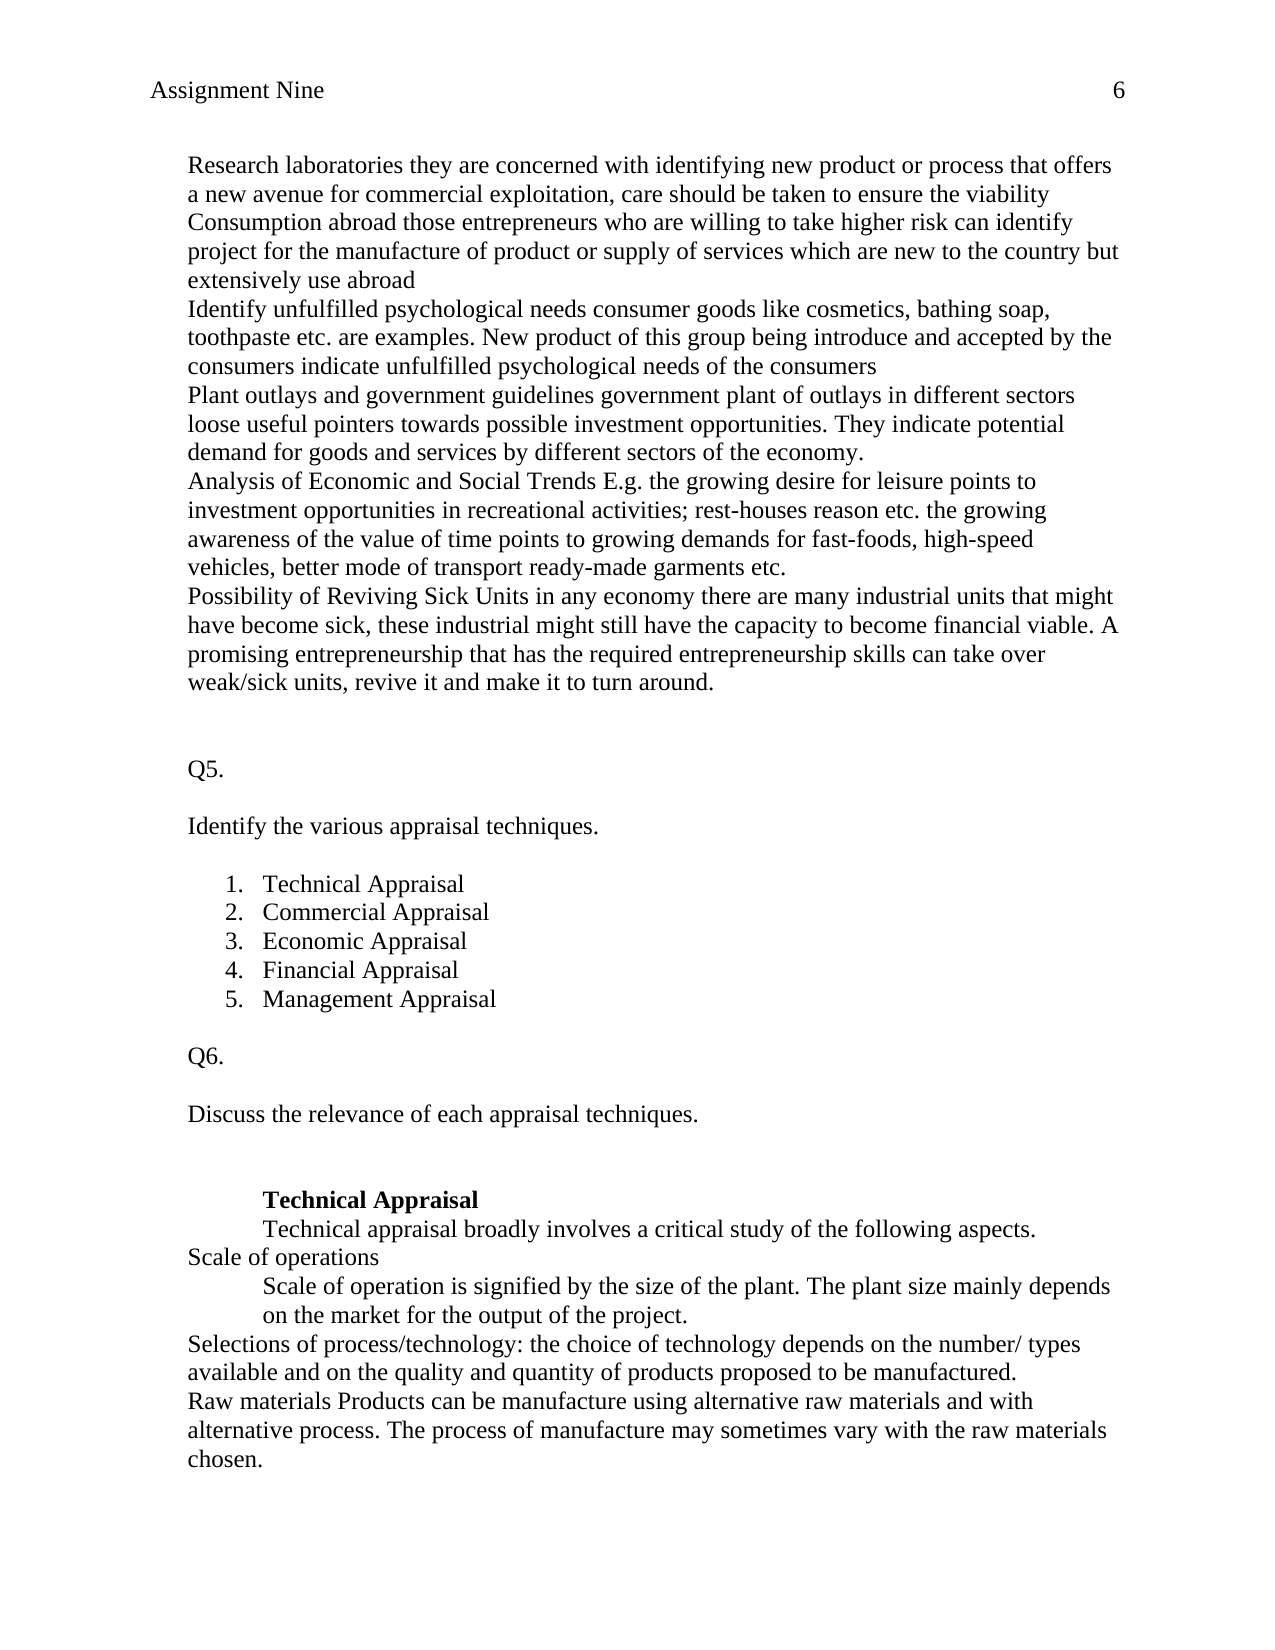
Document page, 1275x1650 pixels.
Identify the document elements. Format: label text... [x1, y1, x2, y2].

text Plant outlays and government guidelines government plant of outlays in different sectors loose useful pointers towards possible investment opportunities. They indicate potential demand for goods and services by different sectors of the economy. [187, 380, 1125, 466]
text Discuss the relevance of each appraisal techniques. [187, 1099, 1125, 1127]
list Financial Appraisal [225, 955, 1125, 984]
text Consumption abroad those entrepreneurs who are willing to take higher risk can identify project for the manufacture of product or supply of services which are new to the country but extensively use abroad [187, 207, 1125, 294]
list Economic Appraisal [225, 926, 1125, 955]
list Management Appraisal [225, 984, 1125, 1012]
text Scale of operations [187, 1242, 1125, 1271]
text Scale of operation is signified by the size of the plant. The plant size mainly depends on the market for the output of the project. [262, 1271, 1125, 1329]
text Research laboratories they are concerned with identifying new product or process that offers a new avenue for commercial exploitation, care should be taken to ensure the viability [187, 150, 1125, 207]
list Commercial Appraisal [225, 897, 1125, 926]
text Q6. [187, 1041, 1125, 1070]
text Technical Appraisal [262, 1185, 1125, 1214]
text Identify unfulfilled psychological needs consumer goods like cosmetics, bathing soap, toothpaste etc. are examples. New product of this group being introduce and accepted by the consumers indicate unfulfilled psychological needs of the consumers [187, 294, 1125, 380]
text Q5. [187, 754, 1125, 782]
text Identify the various appraisal techniques. [187, 811, 1125, 840]
text Possibility of Reviving Sick Units in any economy there are many industrial units that might have become sick, these industrial might still have the capacity to become financial viable. A promising entrepreneurship that has the required entrepreneurship skills can take over weak/sick units, revive it and make it to turn around. [187, 581, 1125, 696]
text Selections of process/technology: the choice of technology depends on the number/ types available and on the quality and quantity of products proposed to be manufactured. [187, 1329, 1125, 1386]
list Technical Appraisal [225, 869, 1125, 897]
text Technical appraisal broadly involves a critical study of the following aspects. [262, 1214, 1125, 1242]
text Analysis of Economic and Social Trends E.g. the growing desire for leisure points to investment opportunities in recreational activities; rest-houses reason etc. the growing awareness of the value of time points to growing demands for fast-foods, high-speed vehicles, better mode of transport ready-made garments etc. [187, 466, 1125, 581]
text Raw materials Products can be manufacture using alternative raw materials and with alternative process. The process of manufacture may sometimes vary with the raw materials chosen. [187, 1386, 1125, 1472]
